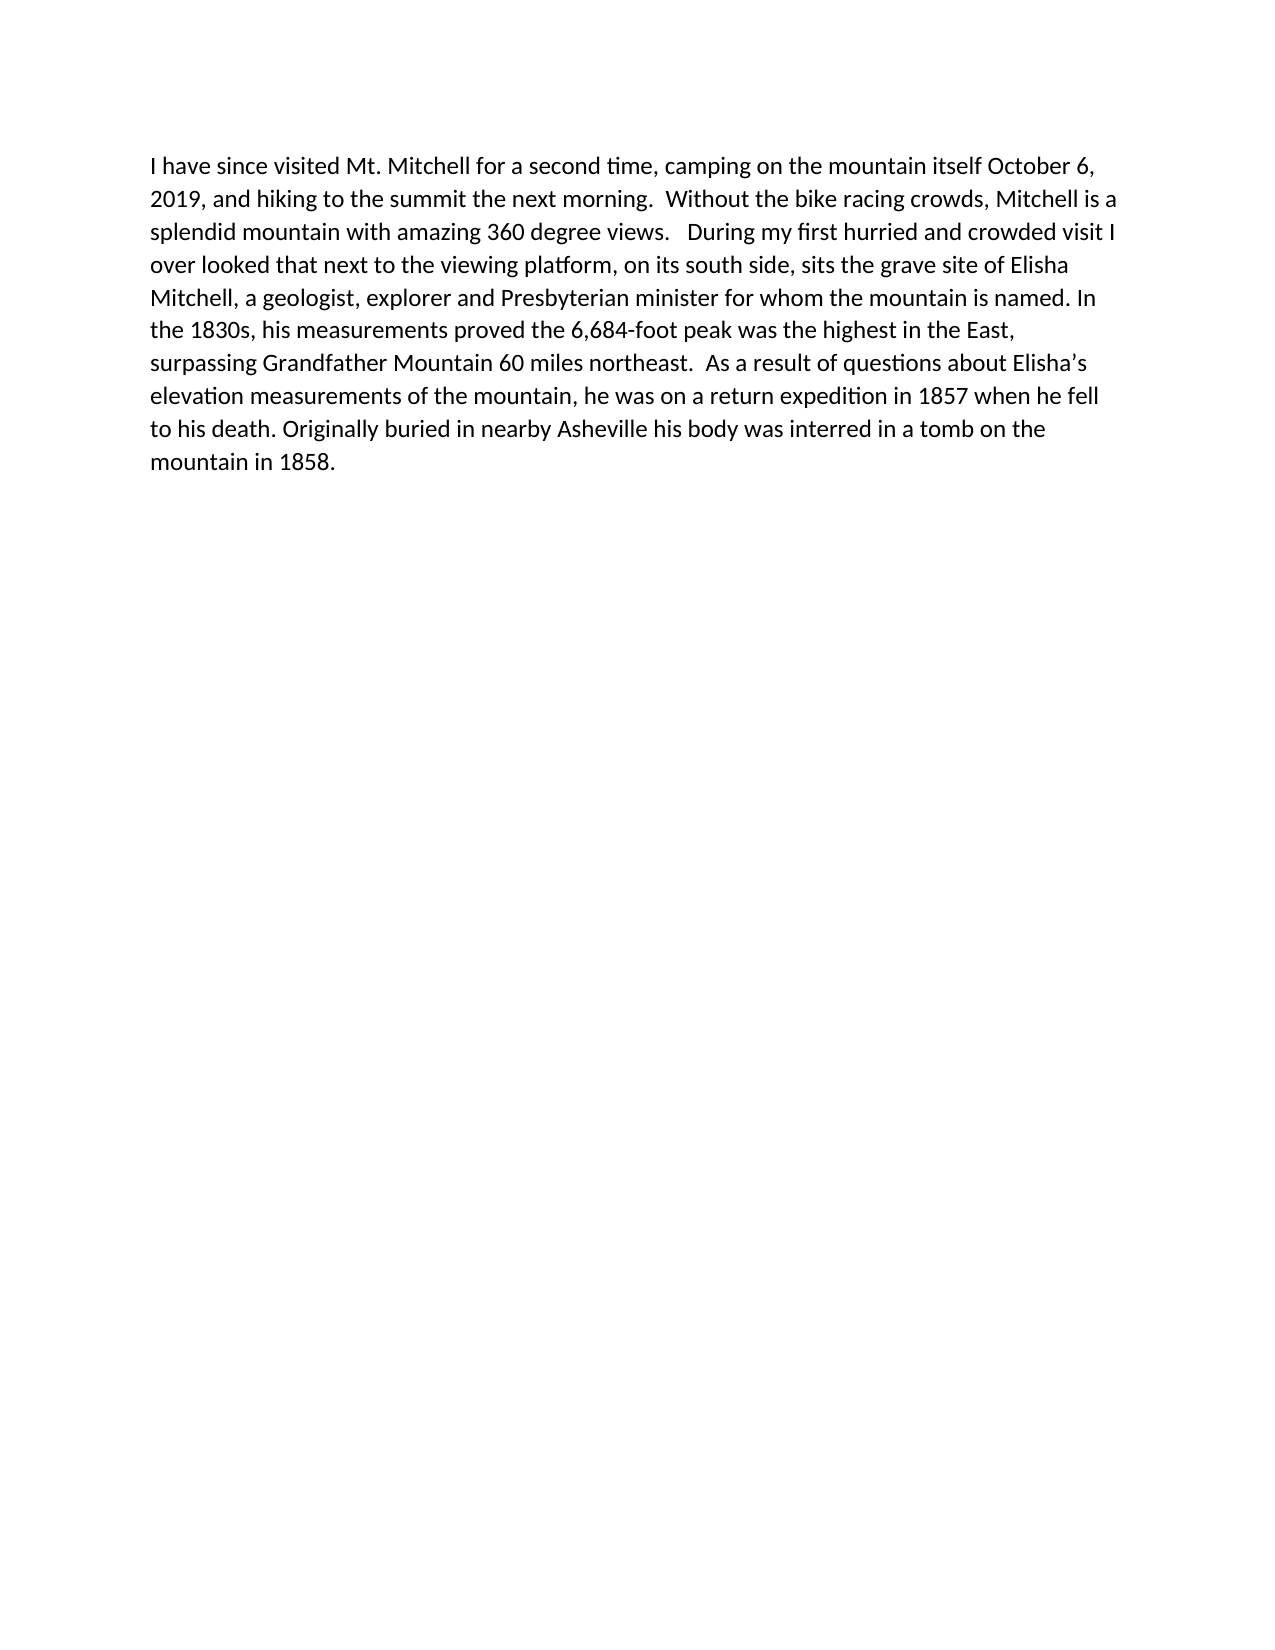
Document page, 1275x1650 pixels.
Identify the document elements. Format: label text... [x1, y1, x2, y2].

text I have since visited Mt. Mitchell for a second time, camping on the mountain itself October 6, 2019, and hiking to the summit the next morning. Without the bike racing crowds, Mitchell is a splendid mountain with amazing 360 degree views. During my first hurried and crowded visit I over looked that next to the viewing platform, on its south side, sits the grave site of Elisha Mitchell, a geologist, explorer and Presbyterian minister for whom the mountain is named. In the 1830s, his measurements proved the 6,684-foot peak was the highest in the East, surpassing Grandfather Mountain 60 miles northeast. As a result of questions about Elisha’s elevation measurements of the mountain, he was on a return expedition in 1857 when he fell to his death. Originally buried in nearby Asheville his body was interred in a tomb on the mountain in 1858. [150, 150, 1125, 477]
